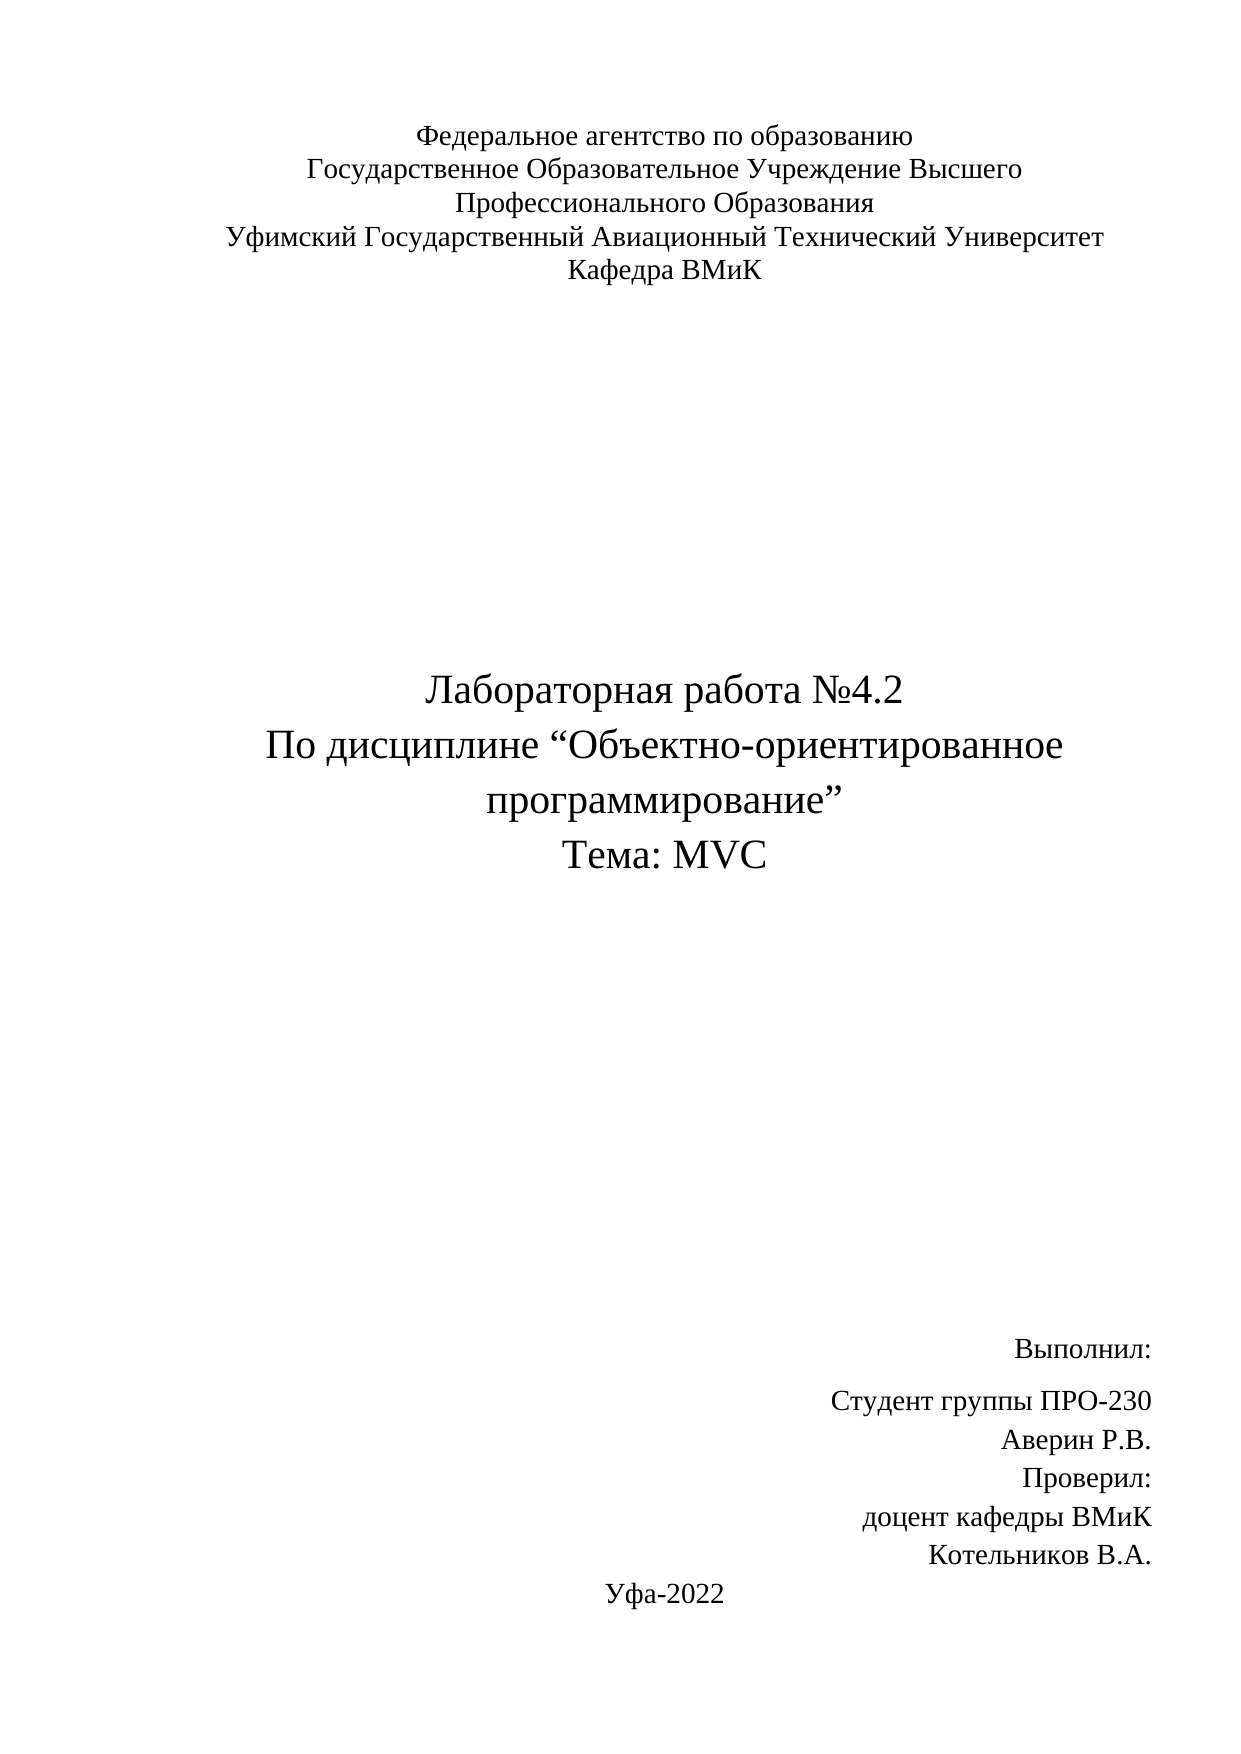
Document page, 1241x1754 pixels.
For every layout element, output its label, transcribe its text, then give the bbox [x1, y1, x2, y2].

text По дисциплине “Объектно-ориентированное программирование” [177, 719, 1152, 822]
text Уфа-2022 [177, 1576, 1152, 1609]
text Студент группы ПРО-230 [177, 1383, 1152, 1417]
text Федеральное агентство по образованию [177, 118, 1152, 152]
text Выполнил: [177, 1331, 1152, 1364]
text Профессионального Образования [177, 185, 1152, 219]
text Аверин Р.В. [177, 1422, 1152, 1455]
text Уфимский Государственный Авиационный Технический Университет [177, 219, 1152, 252]
text Лабораторная работа №4.2 [177, 664, 1152, 712]
text Котельников В.А. [177, 1537, 1152, 1571]
text Проверил: [177, 1460, 1152, 1494]
text Тема: MVC [177, 830, 1152, 878]
text Кафедра ВМиК [177, 252, 1152, 286]
text доцент кафедры ВМиК [177, 1499, 1152, 1532]
text Государственное Образовательное Учреждение Высшего [177, 152, 1152, 185]
